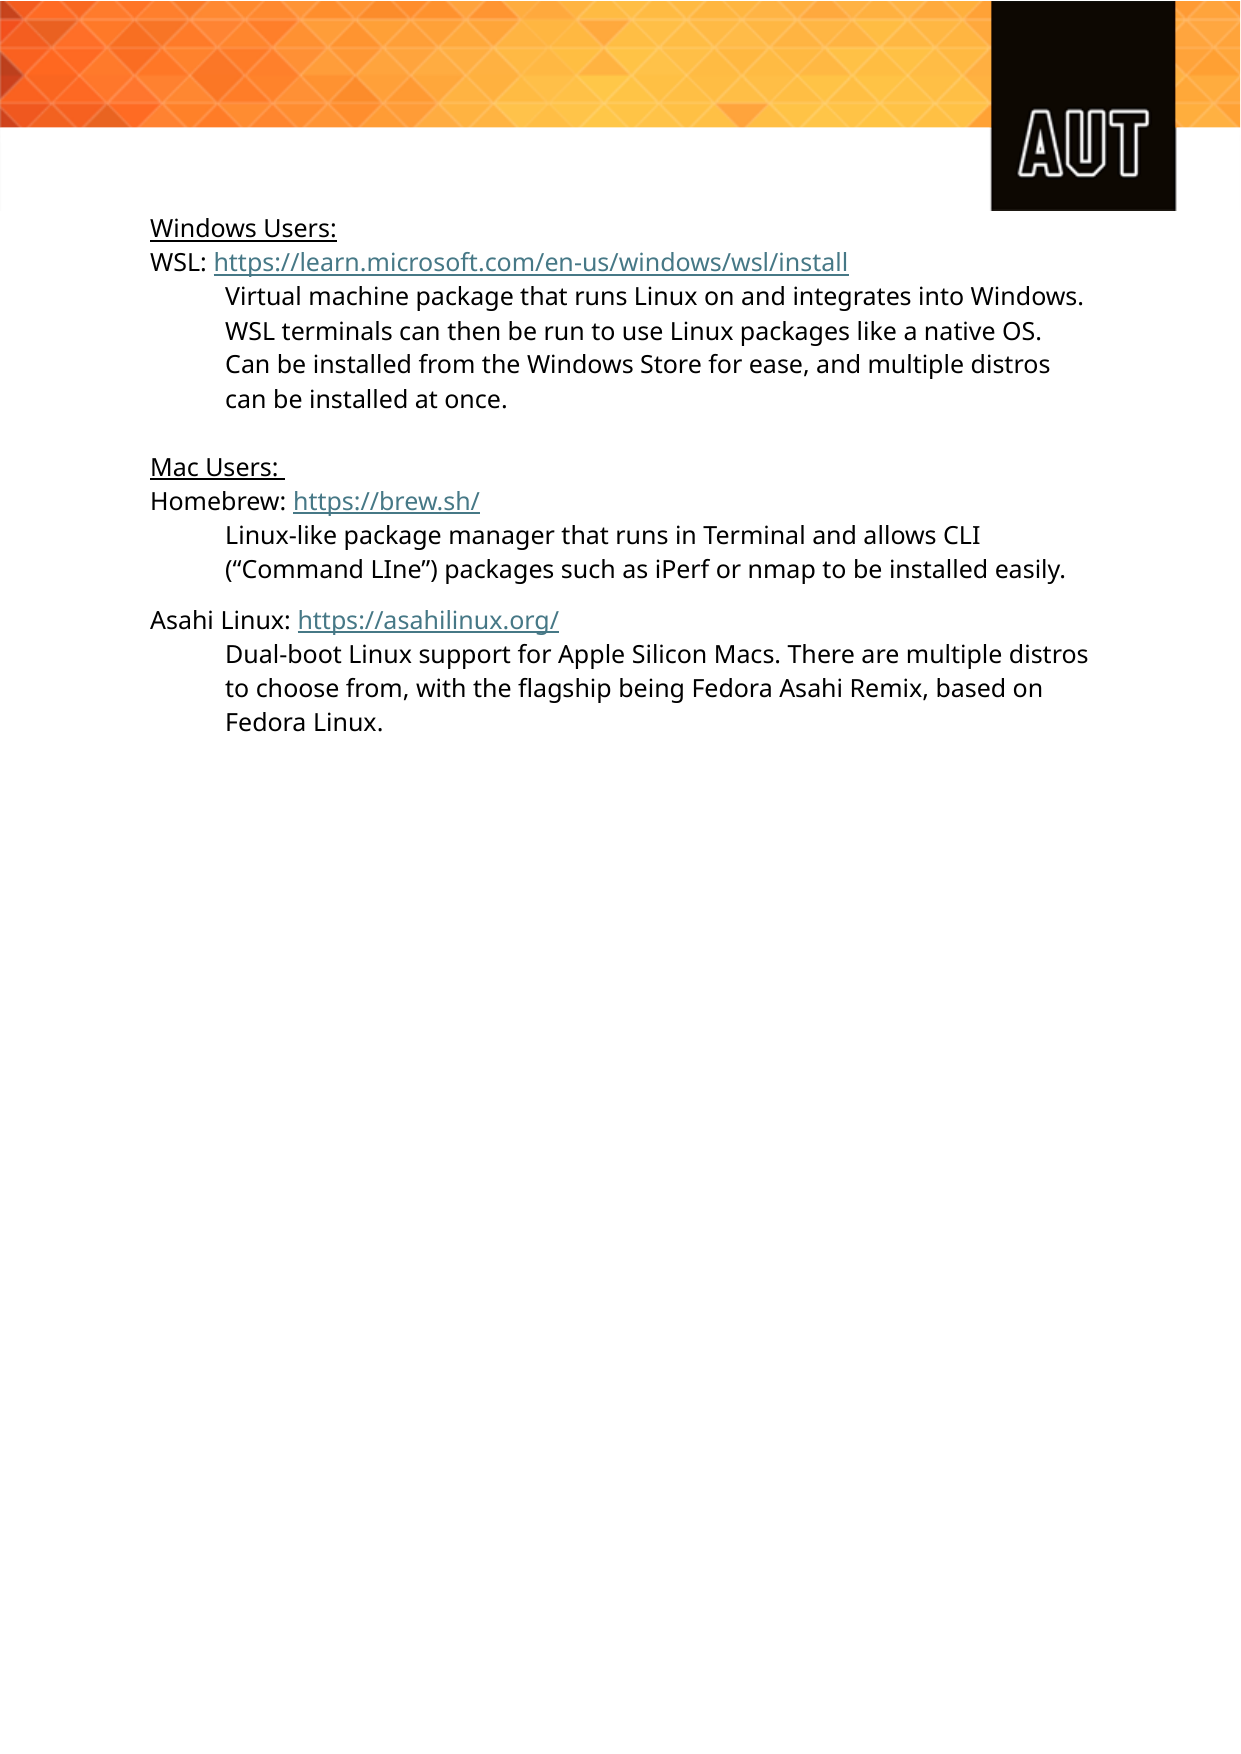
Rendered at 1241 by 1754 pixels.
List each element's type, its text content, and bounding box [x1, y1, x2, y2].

text Asahi Linux: https://asahilinux.org/ [150, 602, 1090, 636]
text WSL: https://learn.microsoft.com/en-us/windows/wsl/install [150, 245, 1090, 279]
text Linux-like package manager that runs in Terminal and allows CLI (“Command LIne”) packages such as iPerf or nmap to be installed easily. [225, 517, 1090, 586]
text Virtual machine package that runs Linux on and integrates into Windows. [150, 279, 1090, 313]
text Homebrew: https://brew.sh/ [150, 483, 1090, 517]
picture [0, 1, 1241, 211]
text Mac Users: [150, 449, 1090, 483]
text Dual-boot Linux support for Apple Silicon Macs. There are multiple distros to choose from, with the flagship being Fedora Asahi Remix, based on Fedora Linux. [225, 636, 1090, 738]
text Windows Users: [150, 150, 1090, 245]
text Can be installed from the Windows Store for ease, and multiple distros can be installed at once. [225, 347, 1090, 415]
text WSL terminals can then be run to use Linux packages like a native OS. [150, 313, 1090, 347]
